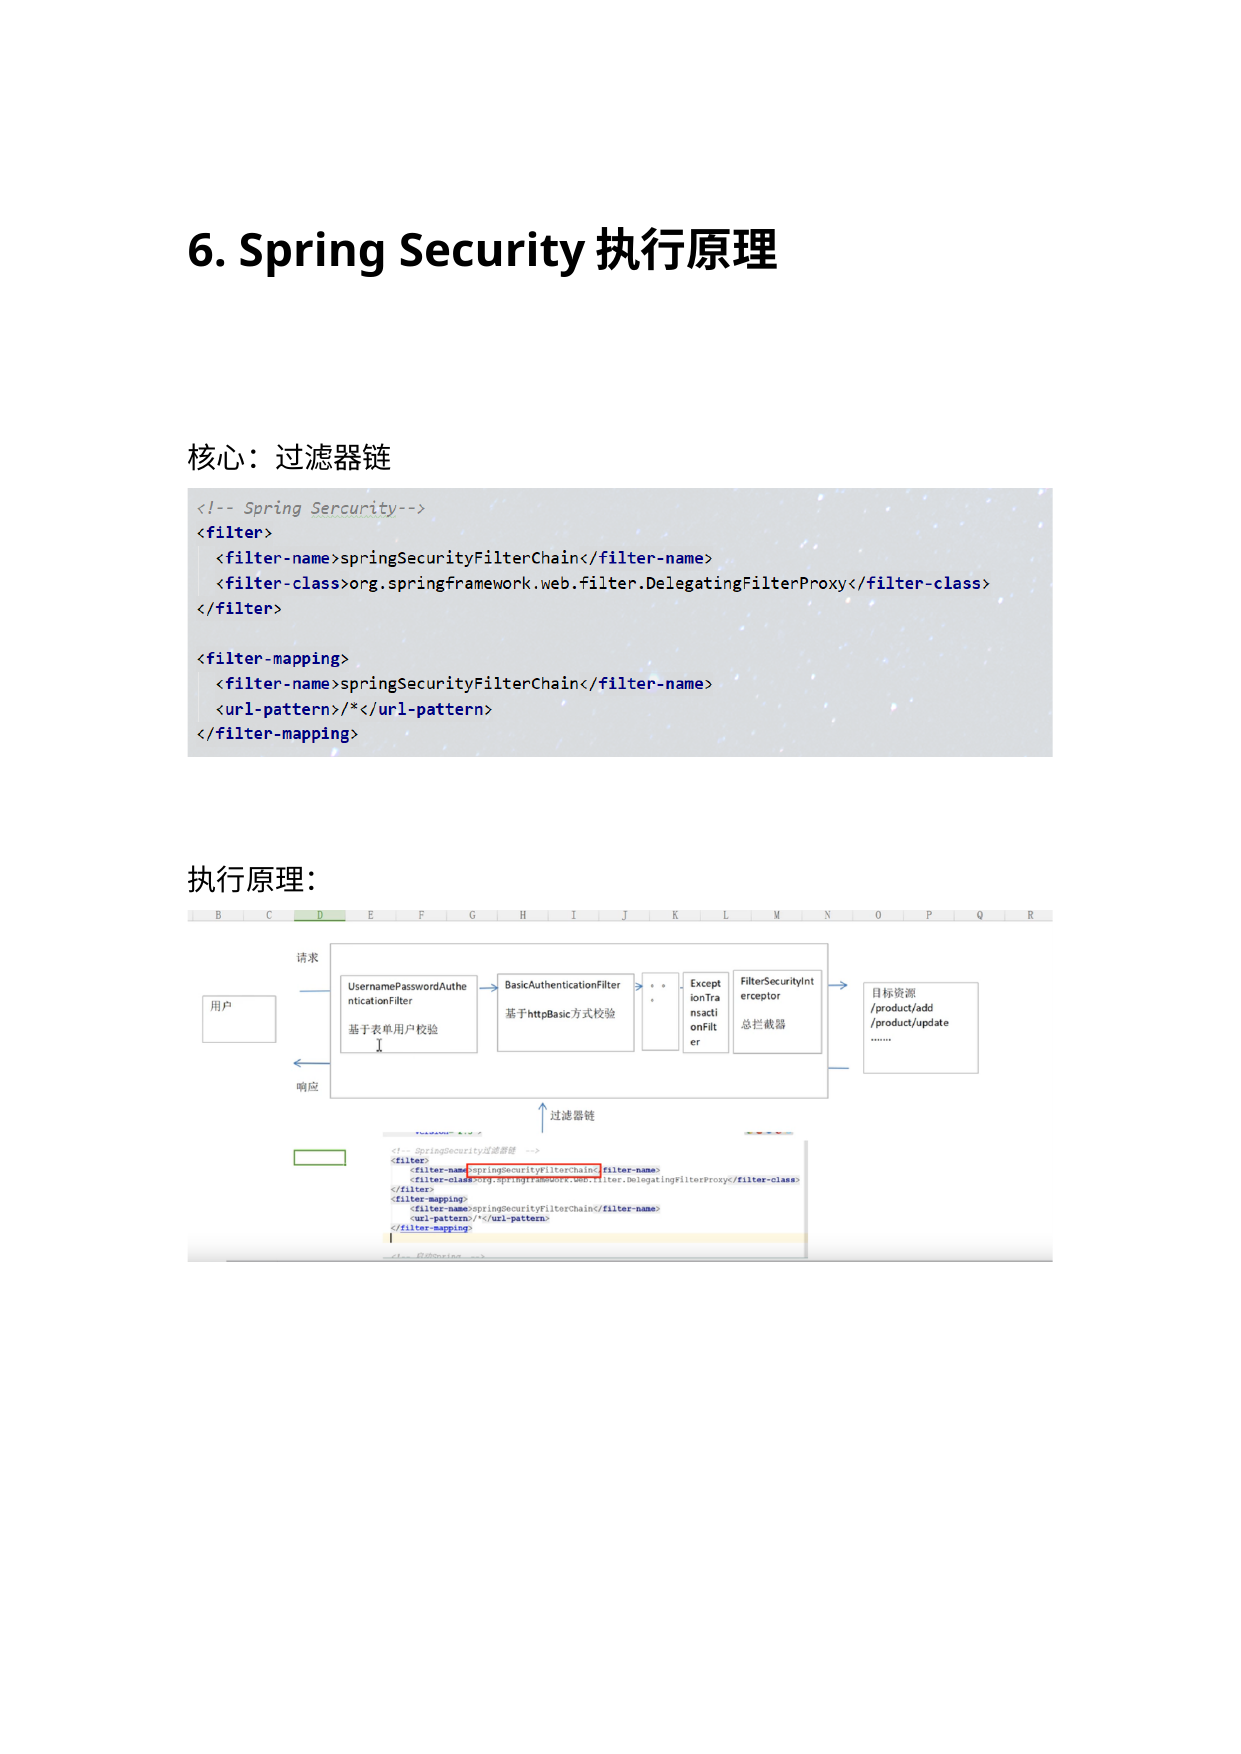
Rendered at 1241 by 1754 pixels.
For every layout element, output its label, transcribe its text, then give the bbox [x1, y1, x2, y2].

text 执行原理： [187, 846, 1053, 910]
subtitle 6. Spring Security执行原理 [187, 197, 1053, 295]
picture [187, 910, 1053, 1262]
text 核心：过滤器链 [187, 423, 1053, 488]
picture [187, 488, 1053, 757]
